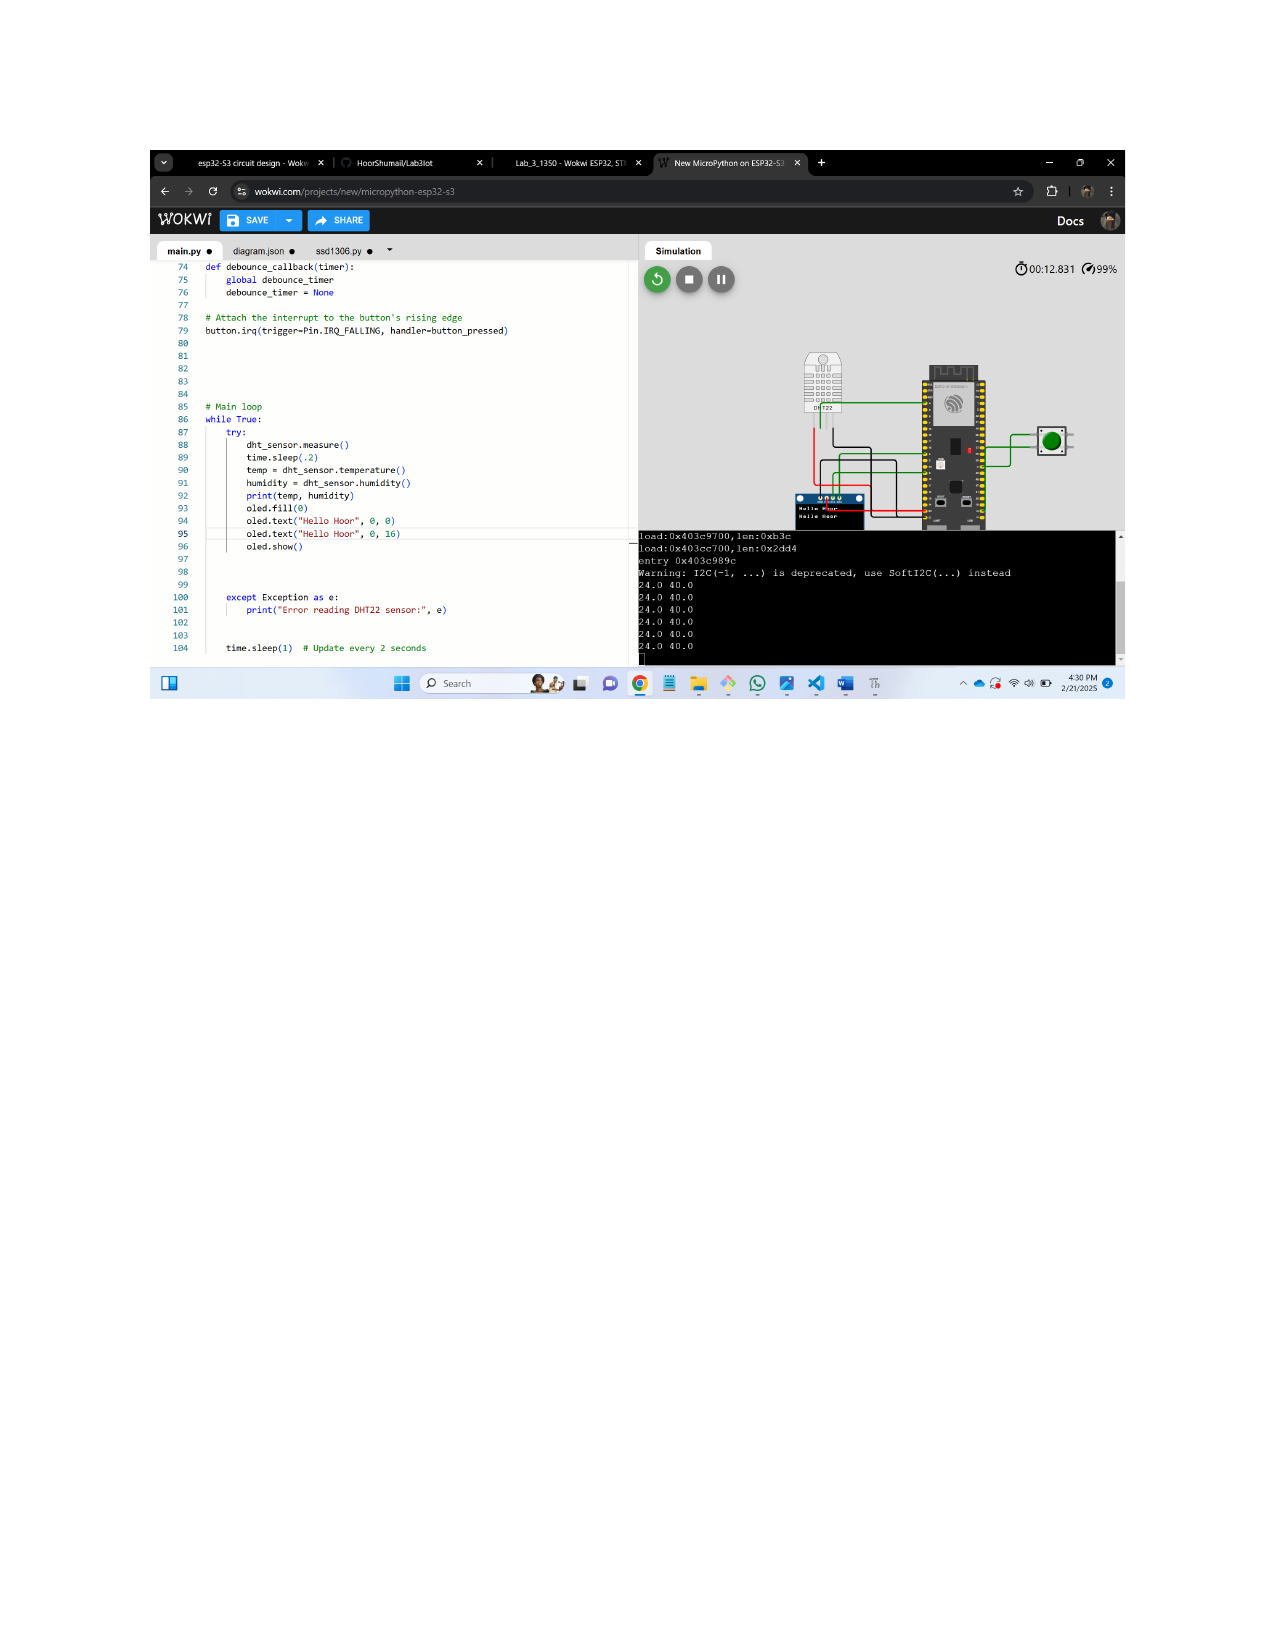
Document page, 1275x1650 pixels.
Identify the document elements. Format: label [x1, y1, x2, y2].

picture [150, 150, 1125, 699]
